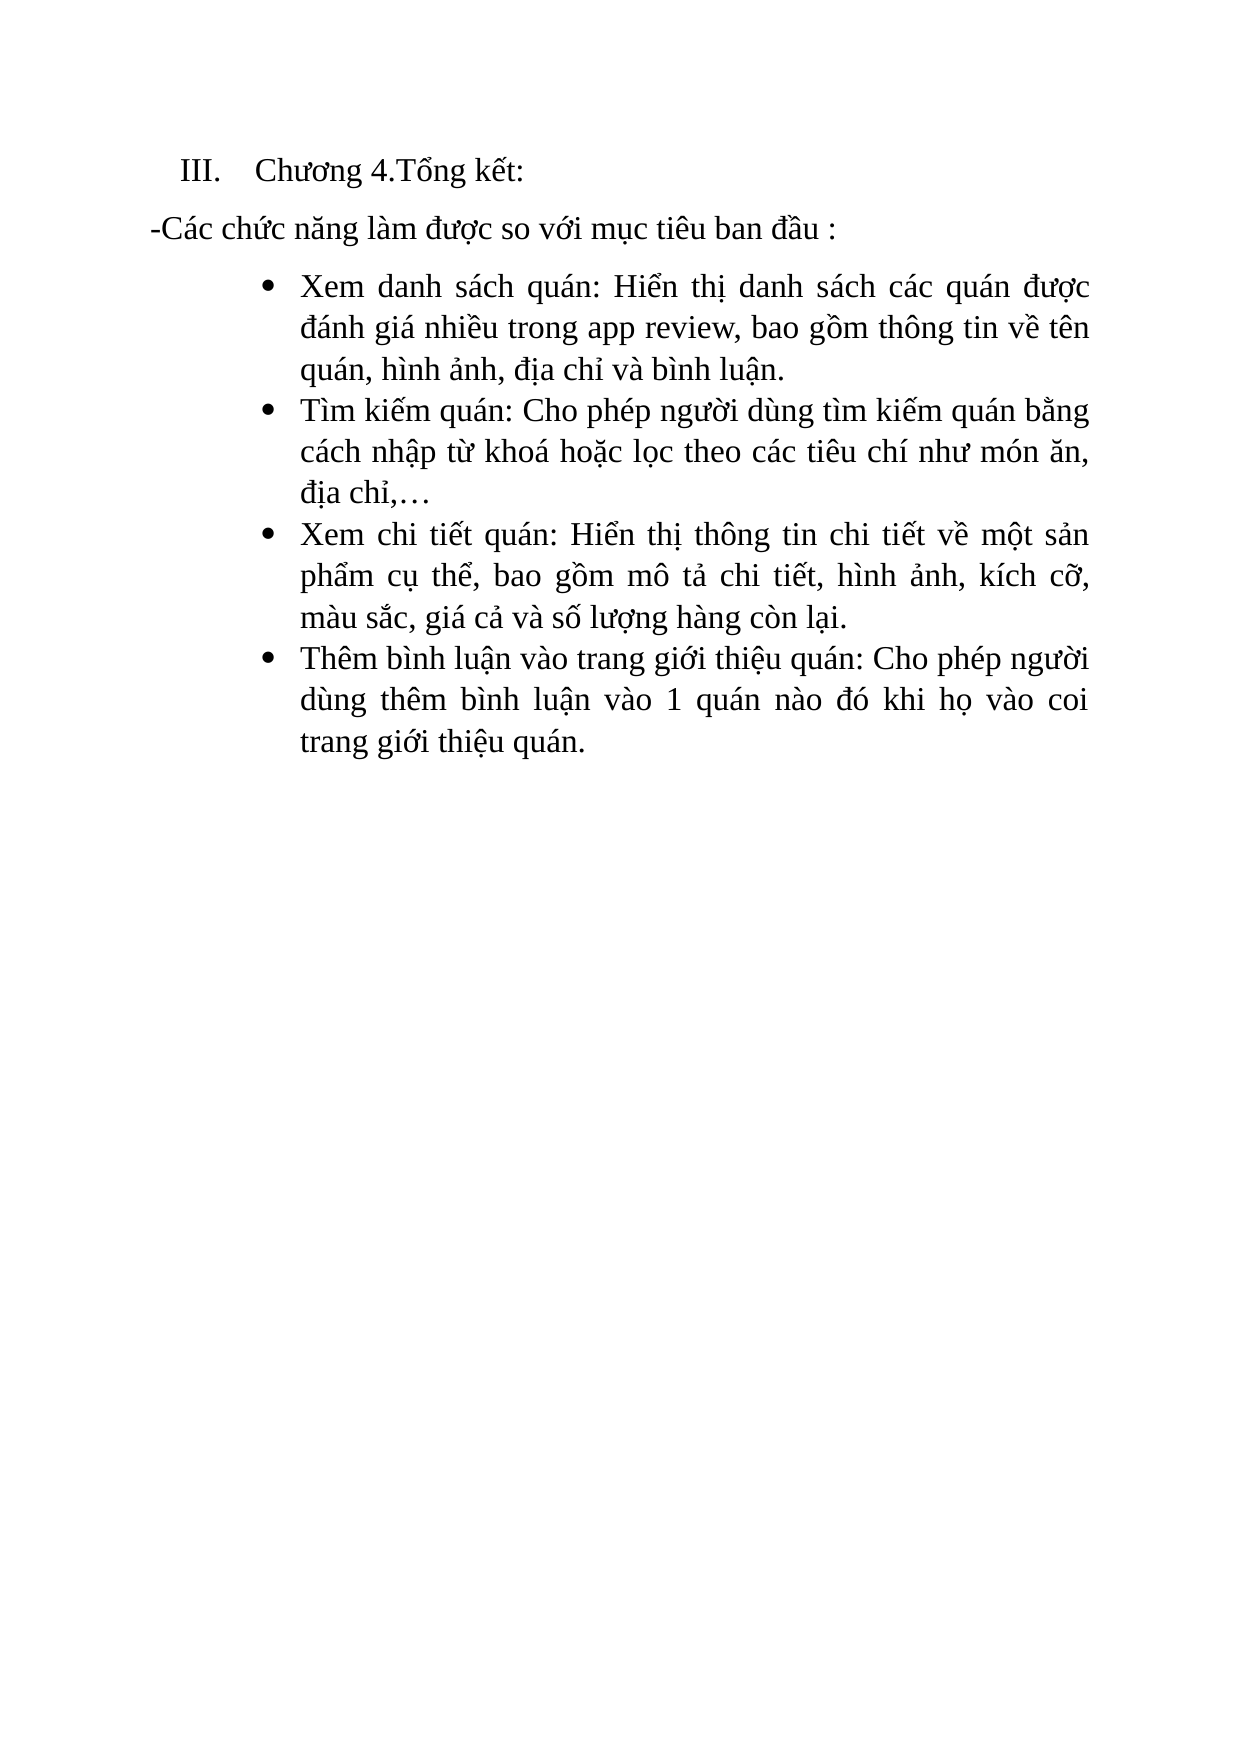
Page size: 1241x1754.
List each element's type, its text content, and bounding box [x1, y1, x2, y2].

list Tìm kiếm quán: Cho phép người dùng tìm kiếm quán bằng cách nhập từ khoá hoặc lọc theo các tiêu chí như món ăn, địa chỉ,… [262, 390, 1090, 511]
list Chương 4.Tổng kết: [179, 150, 1090, 188]
list Xem chi tiết quán: Hiển thị thông tin chi tiết về một sản phẩm cụ thể, bao gồm mô tả chi tiết, hình ảnh, kích cỡ, màu sắc, giá cả và số lượng hàng còn lại. [262, 514, 1090, 635]
list Xem danh sách quán: Hiển thị danh sách các quán được đánh giá nhiều trong app review, bao gồm thông tin về tên quán, hình ảnh, địa chỉ và bình luận. [262, 266, 1090, 387]
text -Các chức năng làm được so với mục tiêu ban đầu : [150, 208, 1090, 246]
list Thêm bình luận vào trang giới thiệu quán: Cho phép người dùng thêm bình luận vào 1 quán nào đó khi họ vào coi trang giới thiệu quán. [262, 638, 1090, 759]
